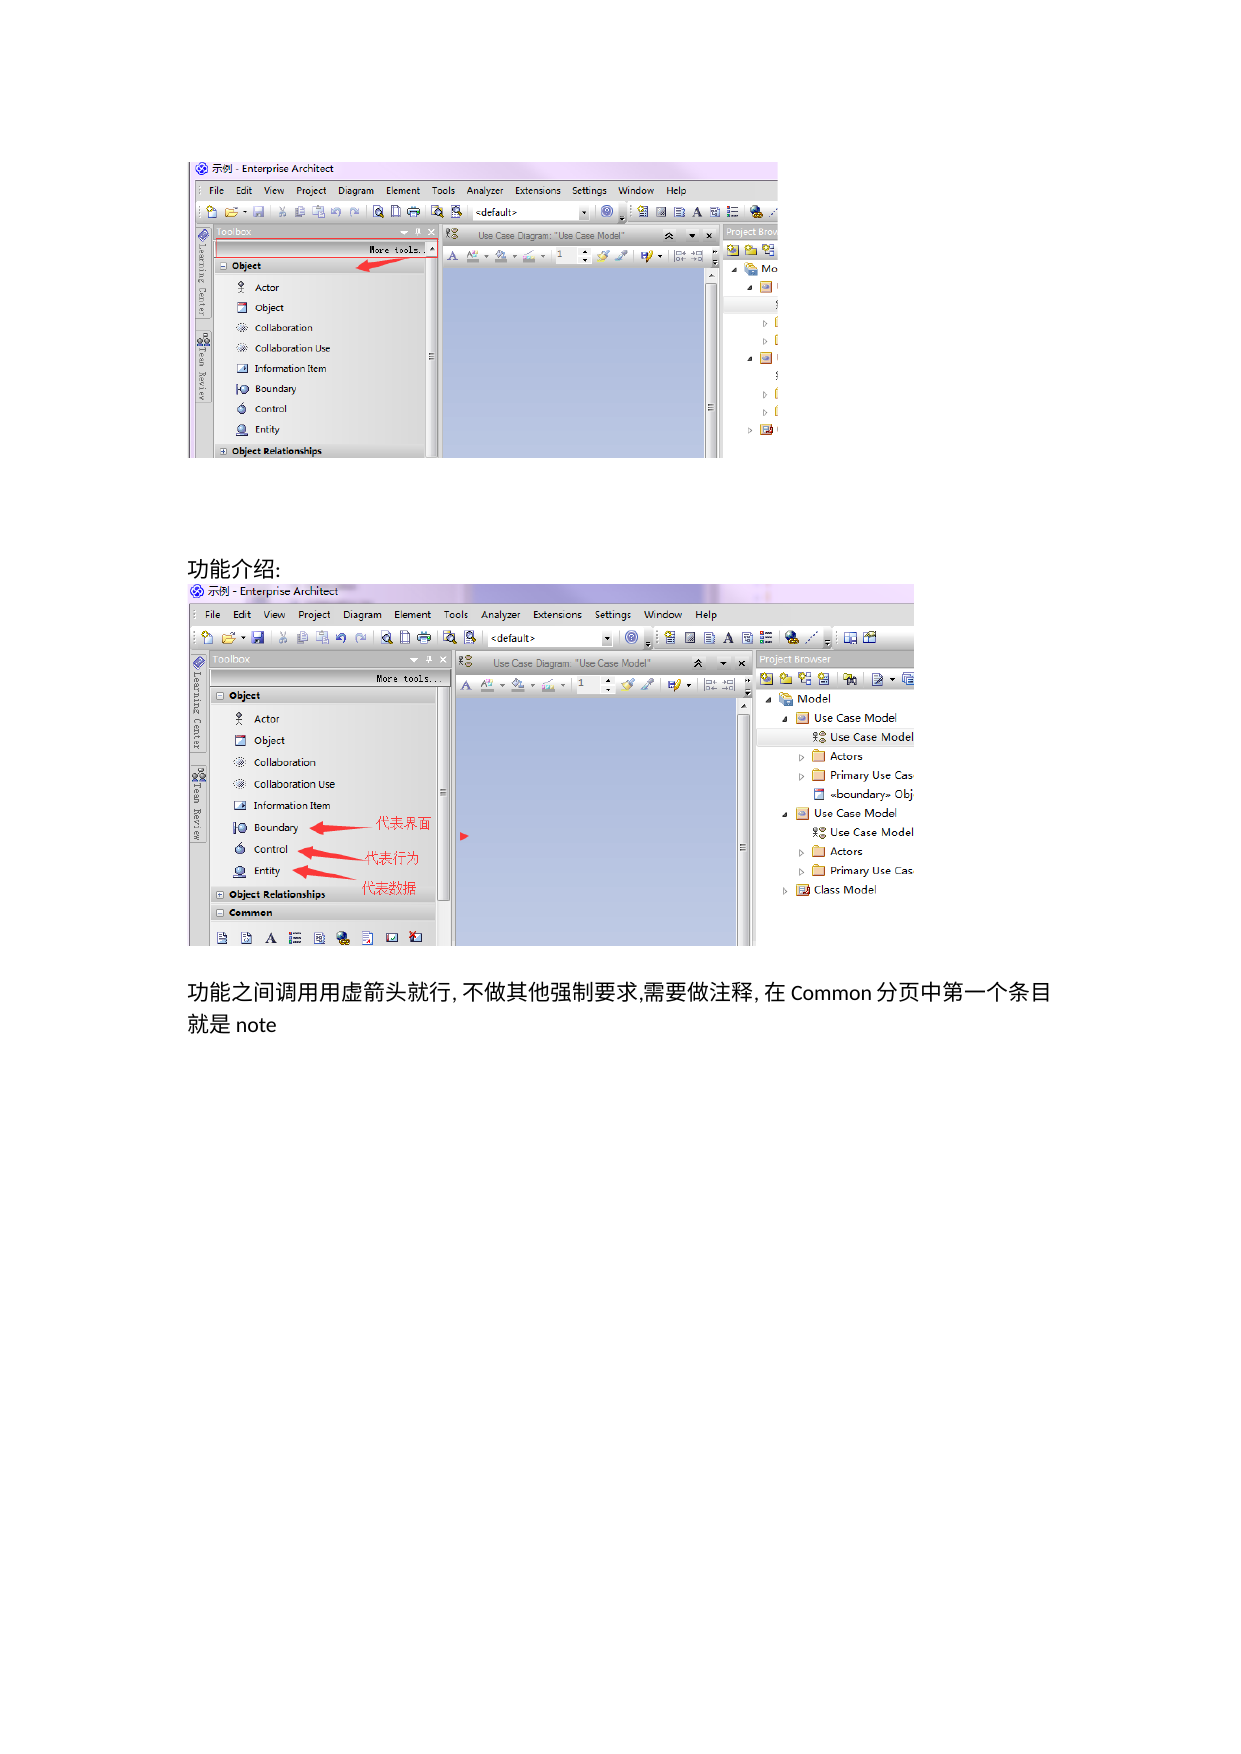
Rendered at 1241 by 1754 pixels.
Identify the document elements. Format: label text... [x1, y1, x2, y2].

list 功能之间调用用虚箭头就行, 不做其他强制要求,需要做注释, 在Common分页中第一个条目就是note [187, 974, 1053, 1039]
picture [187, 584, 914, 946]
list 功能介绍: [187, 552, 1053, 584]
picture [187, 162, 778, 458]
